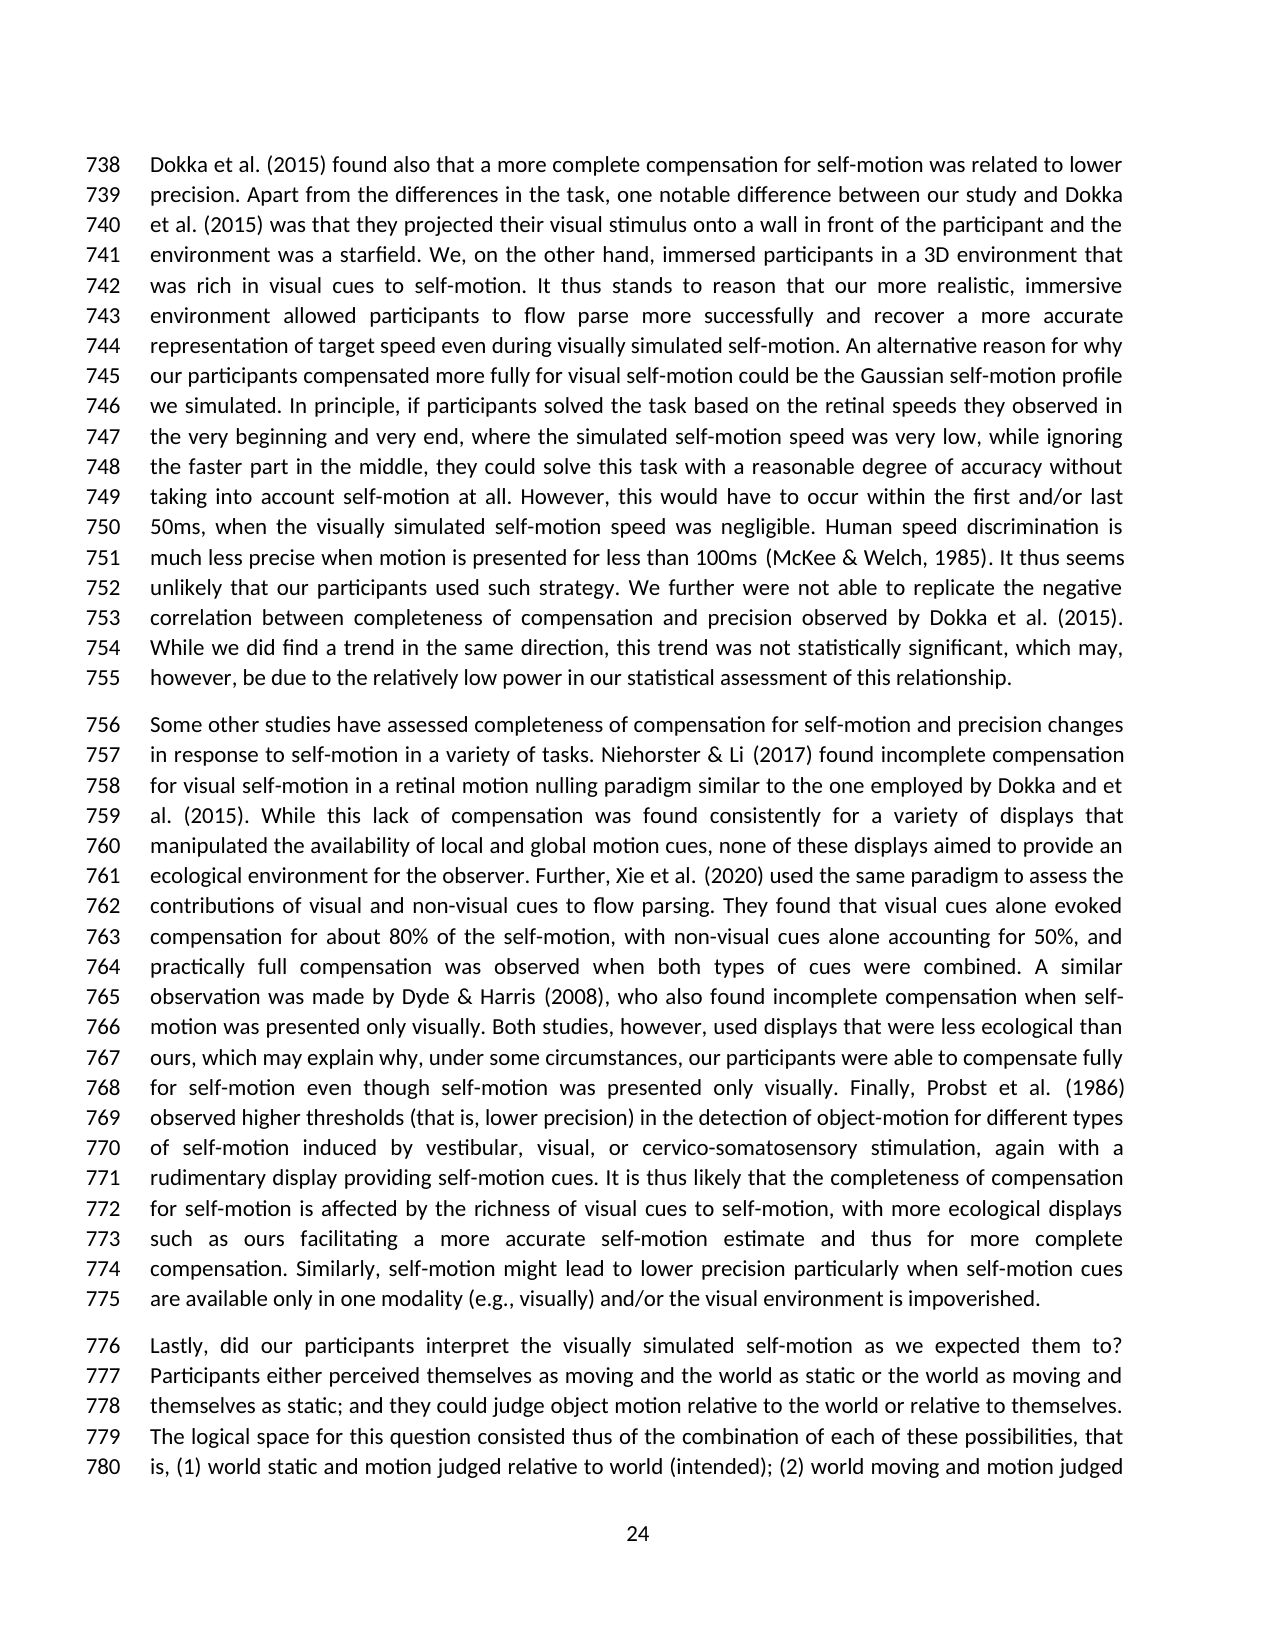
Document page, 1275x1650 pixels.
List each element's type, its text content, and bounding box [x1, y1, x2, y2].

text Some other studies have assessed completeness of compensation for self-motion and precision changes in response to self-motion in a variety of tasks. Niehorster & Li (2017) found incomplete compensation for visual self-motion in a retinal motion nulling paradigm similar to the one employed by Dokka and et al. (2015). While this lack of compensation was found consistently for a variety of displays that manipulated the availability of local and global motion cues, none of these displays aimed to provide an ecological environment for the observer. Further, Xie et al. (2020) used the same paradigm to assess the contributions of visual and non-visual cues to flow parsing. They found that visual cues alone evoked compensation for about 80% of the self-motion, with non-visual cues alone accounting for 50%, and practically full compensation was observed when both types of cues were combined. A similar observation was made by Dyde & Harris (2008), who also found incomplete compensation when self-motion was presented only visually. Both studies, however, used displays that were less ecological than ours, which may explain why, under some circumstances, our participants were able to compensate fully for self-motion even though self-motion was presented only visually. Finally, Probst et al. (1986) observed higher thresholds (that is, lower precision) in the detection of object-motion for different types of self-motion induced by vestibular, visual, or cervico-somatosensory stimulation, again with a rudimentary display providing self-motion cues. It is thus likely that the completeness of compensation for self-motion is affected by the richness of visual cues to self-motion, with more ecological displays such as ours facilitating a more accurate self-motion estimate and thus for more complete compensation. Similarly, self-motion might lead to lower precision particularly when self-motion cues are available only in one modality (e.g., visually) and/or the visual environment is impoverished. [150, 710, 1125, 1312]
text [150, 150, 1125, 692]
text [150, 1331, 1125, 1480]
